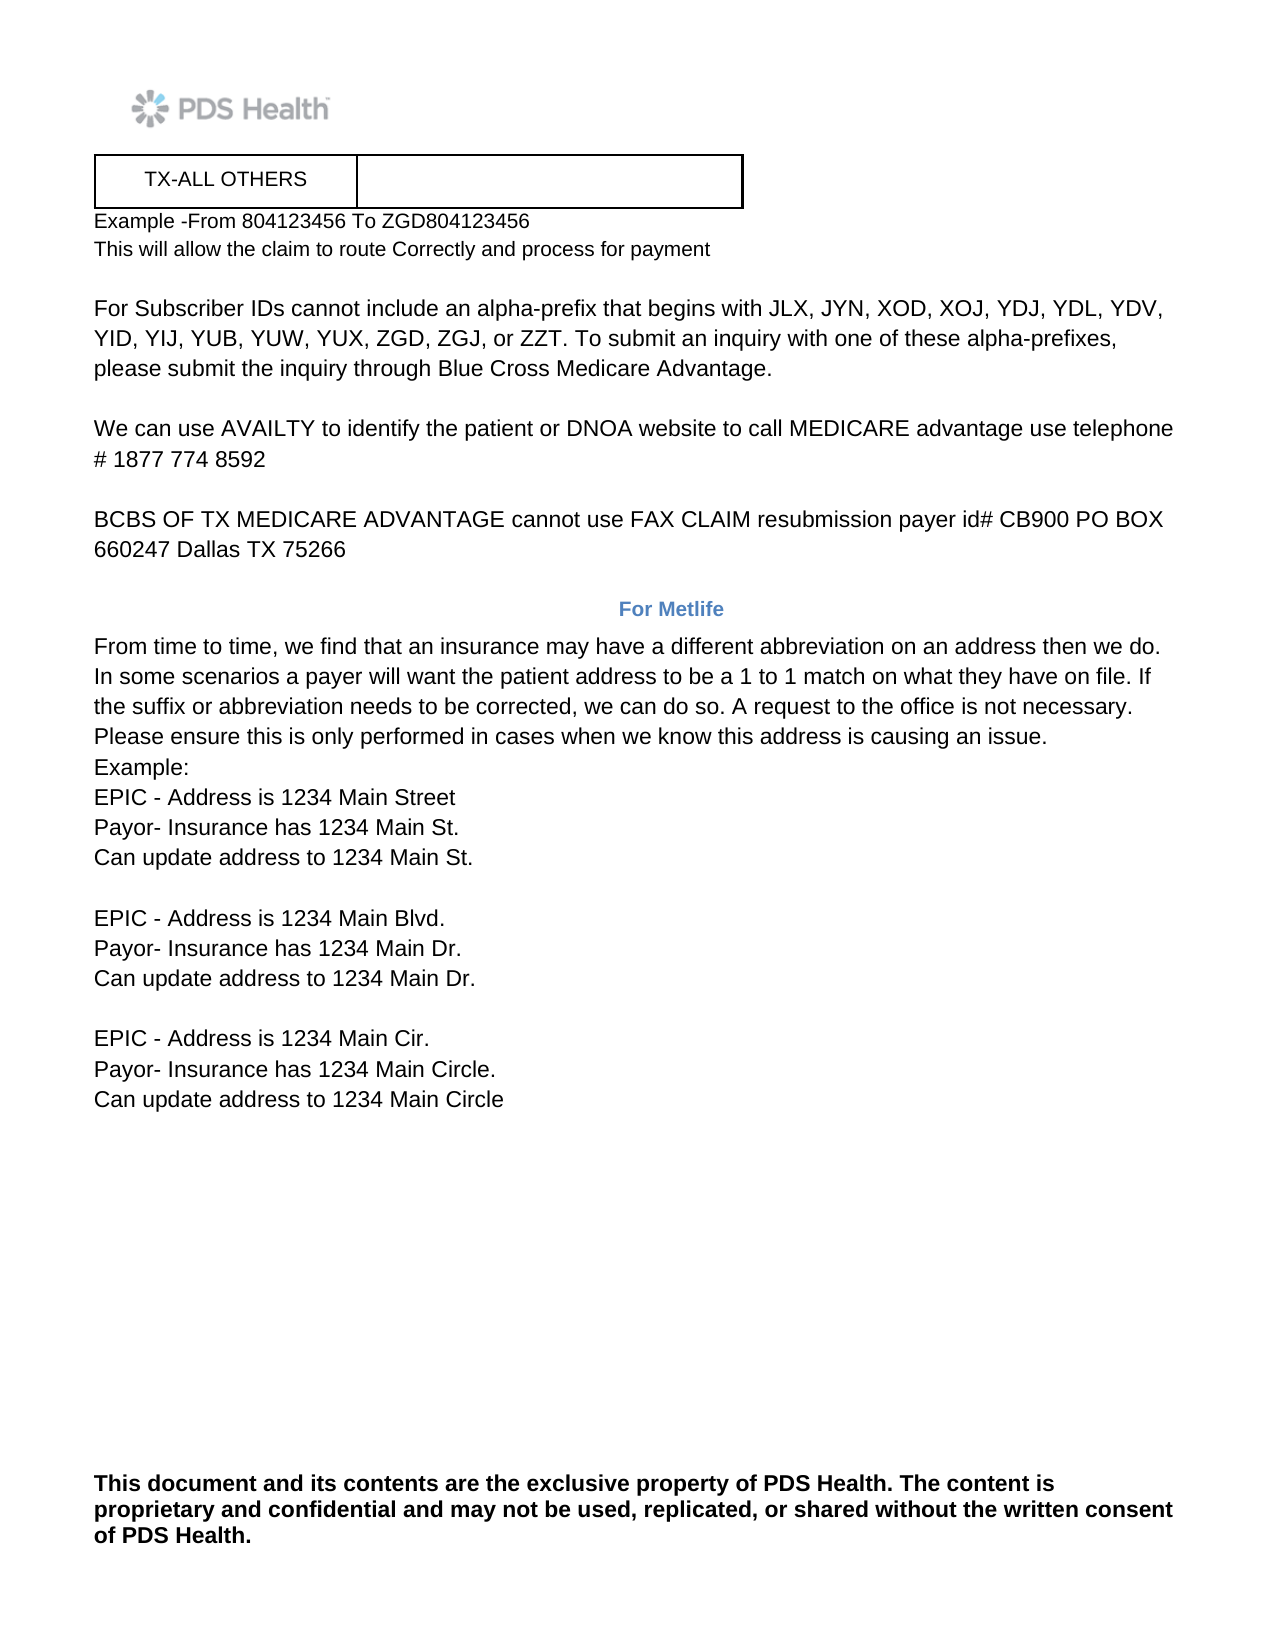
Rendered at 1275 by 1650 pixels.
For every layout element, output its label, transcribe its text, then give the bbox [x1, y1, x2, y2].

text For Subscriber IDs cannot include an alpha-prefix that begins with JLX, JYN, XOD, XOJ, YDJ, YDL, YDV, YID, YIJ, YUB, YUW, YUX, ZGD, ZGJ, or ZZT. To submit an inquiry with one of these alpha-prefixes, please submit the inquiry through Blue Cross Medicare Advantage. [94, 294, 1181, 381]
text Payor- Insurance has 1234 Main Circle. [94, 1056, 1181, 1082]
text Can update address to 1234 Main Circle [94, 1086, 1181, 1112]
table_cell TX-ALL OTHERS [96, 156, 356, 207]
table_cell [358, 156, 741, 207]
text Example -From 804123456 To ZGD804123456 [94, 209, 1181, 233]
text EPIC - Address is 1234 Main Blvd. [94, 904, 1181, 931]
text For Metlife [319, 597, 1181, 621]
text We can use AVAILTY to identify the patient or DNOA website to call MEDICARE advantage use telephone # 1877 774 8592 [94, 415, 1181, 472]
text EPIC - Address is 1234 Main Street [94, 784, 1181, 810]
picture [93, 75, 392, 154]
text Payor- Insurance has 1234 Main Dr. [94, 935, 1181, 961]
text BCBS OF TX MEDICARE ADVANTAGE cannot use FAX CLAIM resubmission payer id# CB900 PO BOX 660247 Dallas TX 75266 [94, 506, 1181, 563]
text Payor- Insurance has 1234 Main St. [94, 814, 1181, 840]
text Can update address to 1234 Main St. [94, 844, 1181, 870]
text This will allow the claim to route Correctly and process for payment [94, 237, 1181, 261]
text Can update address to 1234 Main Dr. [94, 965, 1181, 991]
text Example: [94, 753, 1181, 780]
text From time to time, we find that an insurance may have a different abbreviation on an address then we do. In some scenarios a payer will want the patient address to be a 1 to 1 match on what they have on file. If the suffix or abbreviation needs to be corrected, we can do so. A request to the office is not necessary. Please ensure this is only performed in cases when we know this address is causing an issue. [94, 633, 1181, 749]
text EPIC - Address is 1234 Main Cir. [94, 1025, 1181, 1052]
